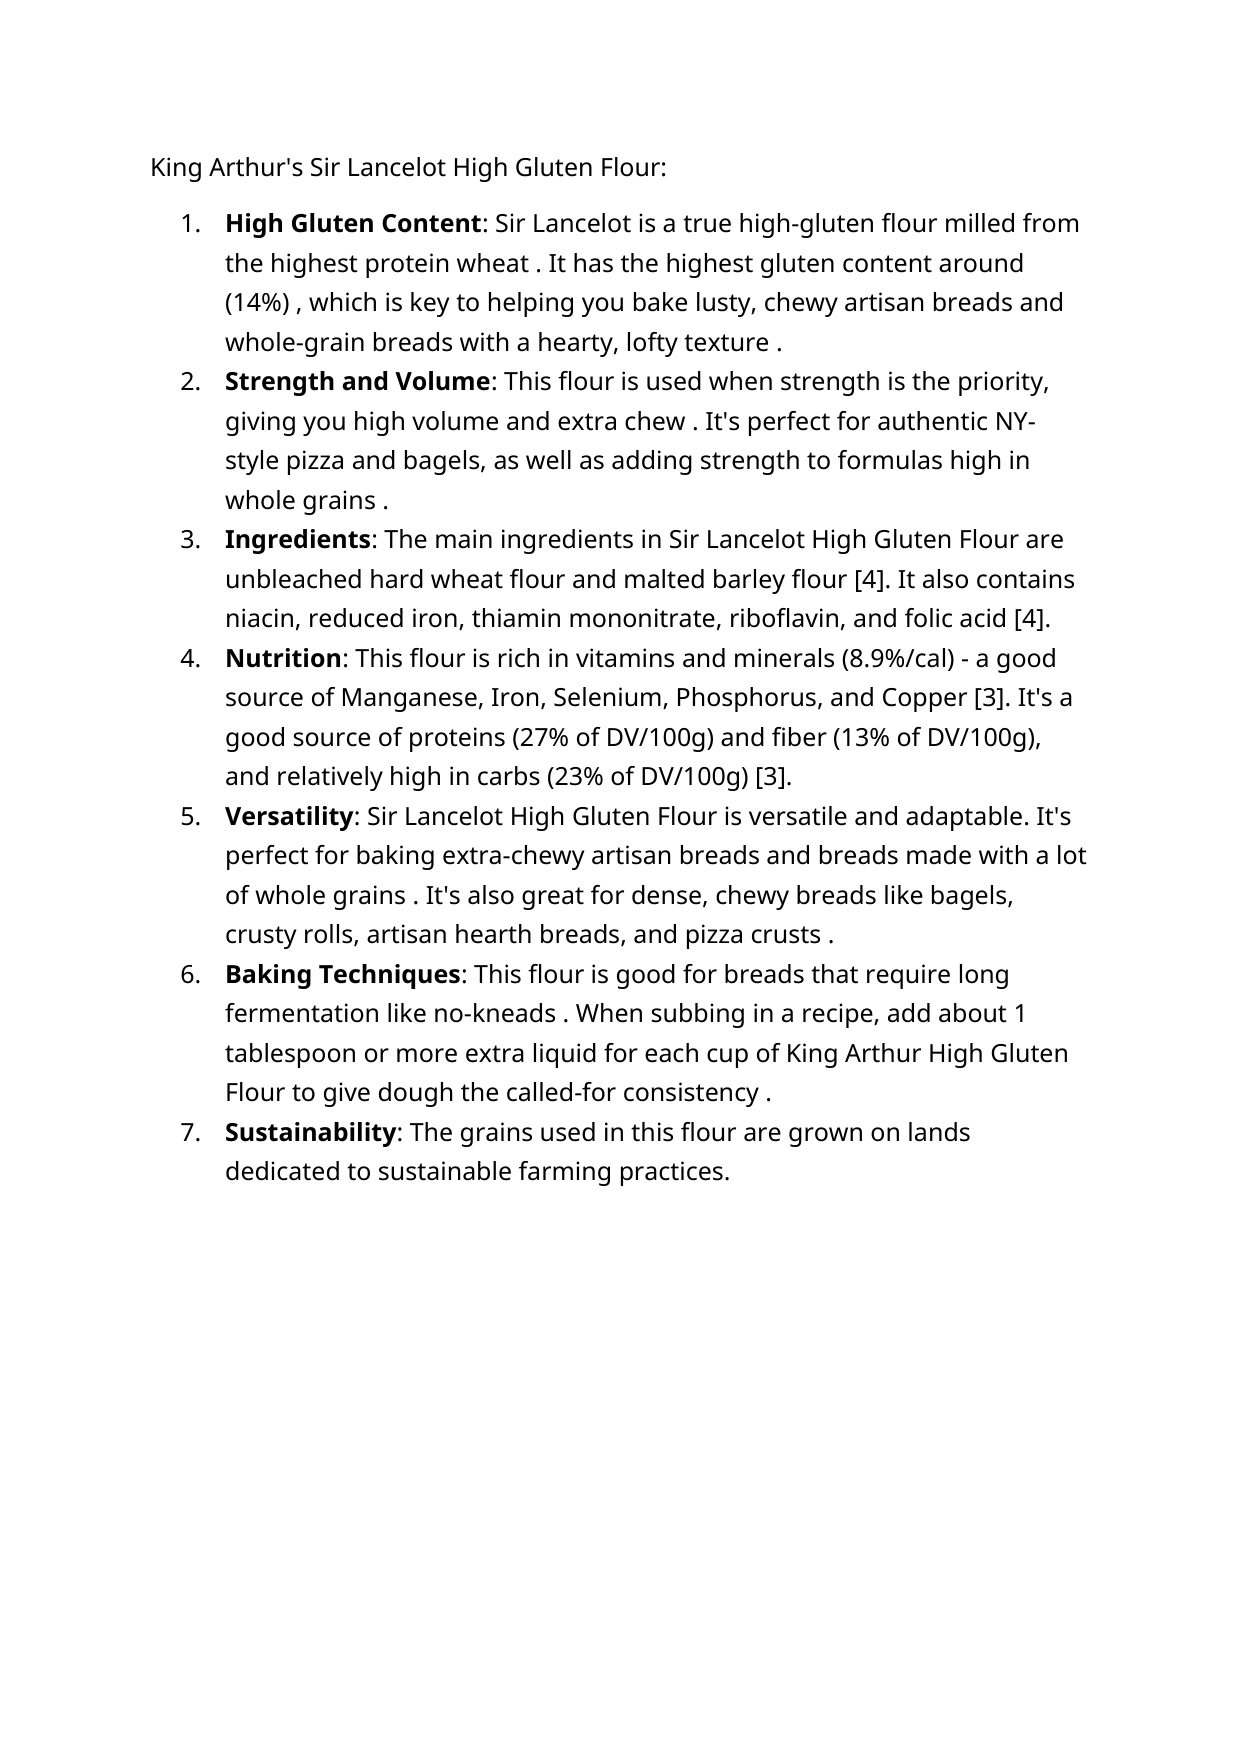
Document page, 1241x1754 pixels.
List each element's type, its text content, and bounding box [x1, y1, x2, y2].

list Sustainability: The grains used in this flour are grown on lands dedicated to sustainable farming practices. [180, 1114, 1090, 1188]
list Ingredients: The main ingredients in Sir Lancelot High Gluten Flour are unbleached hard wheat flour and malted barley flour [4]. It also contains niacin, reduced iron, thiamin mononitrate, riboflavin, and folic acid [4]. [180, 522, 1090, 635]
list Baking Techniques: This flour is good for breads that require long fermentation like no-kneads . When subbing in a recipe, add about 1 tablespoon or more extra liquid for each cup of King Arthur High Gluten Flour to give dough the called-for consistency . [180, 956, 1090, 1109]
list Versatility: Sir Lancelot High Gluten Flour is versatile and adaptable. It's perfect for baking extra-chewy artisan breads and breads made with a lot of whole grains . It's also great for dense, chewy breads like bagels, crusty rolls, artisan hearth breads, and pizza crusts . [180, 798, 1090, 951]
list High Gluten Content: Sir Lancelot is a true high-gluten flour milled from the highest protein wheat . It has the highest gluten content around (14%) , which is key to helping you bake lusty, chewy artisan breads and whole-grain breads with a hearty, lofty texture . [180, 206, 1090, 359]
list Strength and Volume: This flour is used when strength is the priority, giving you high volume and extra chew . It's perfect for authentic NY-style pizza and bagels, as well as adding strength to formulas high in whole grains . [180, 364, 1090, 517]
text King Arthur's Sir Lancelot High Gluten Flour: [150, 150, 1090, 184]
list Nutrition: This flour is rich in vitamins and minerals (8.9%/cal) - a good source of Manganese, Iron, Selenium, Phosphorus, and Copper [3]. It's a good source of proteins (27% of DV/100g) and fiber (13% of DV/100g), and relatively high in carbs (23% of DV/100g) [3]. [180, 640, 1090, 793]
